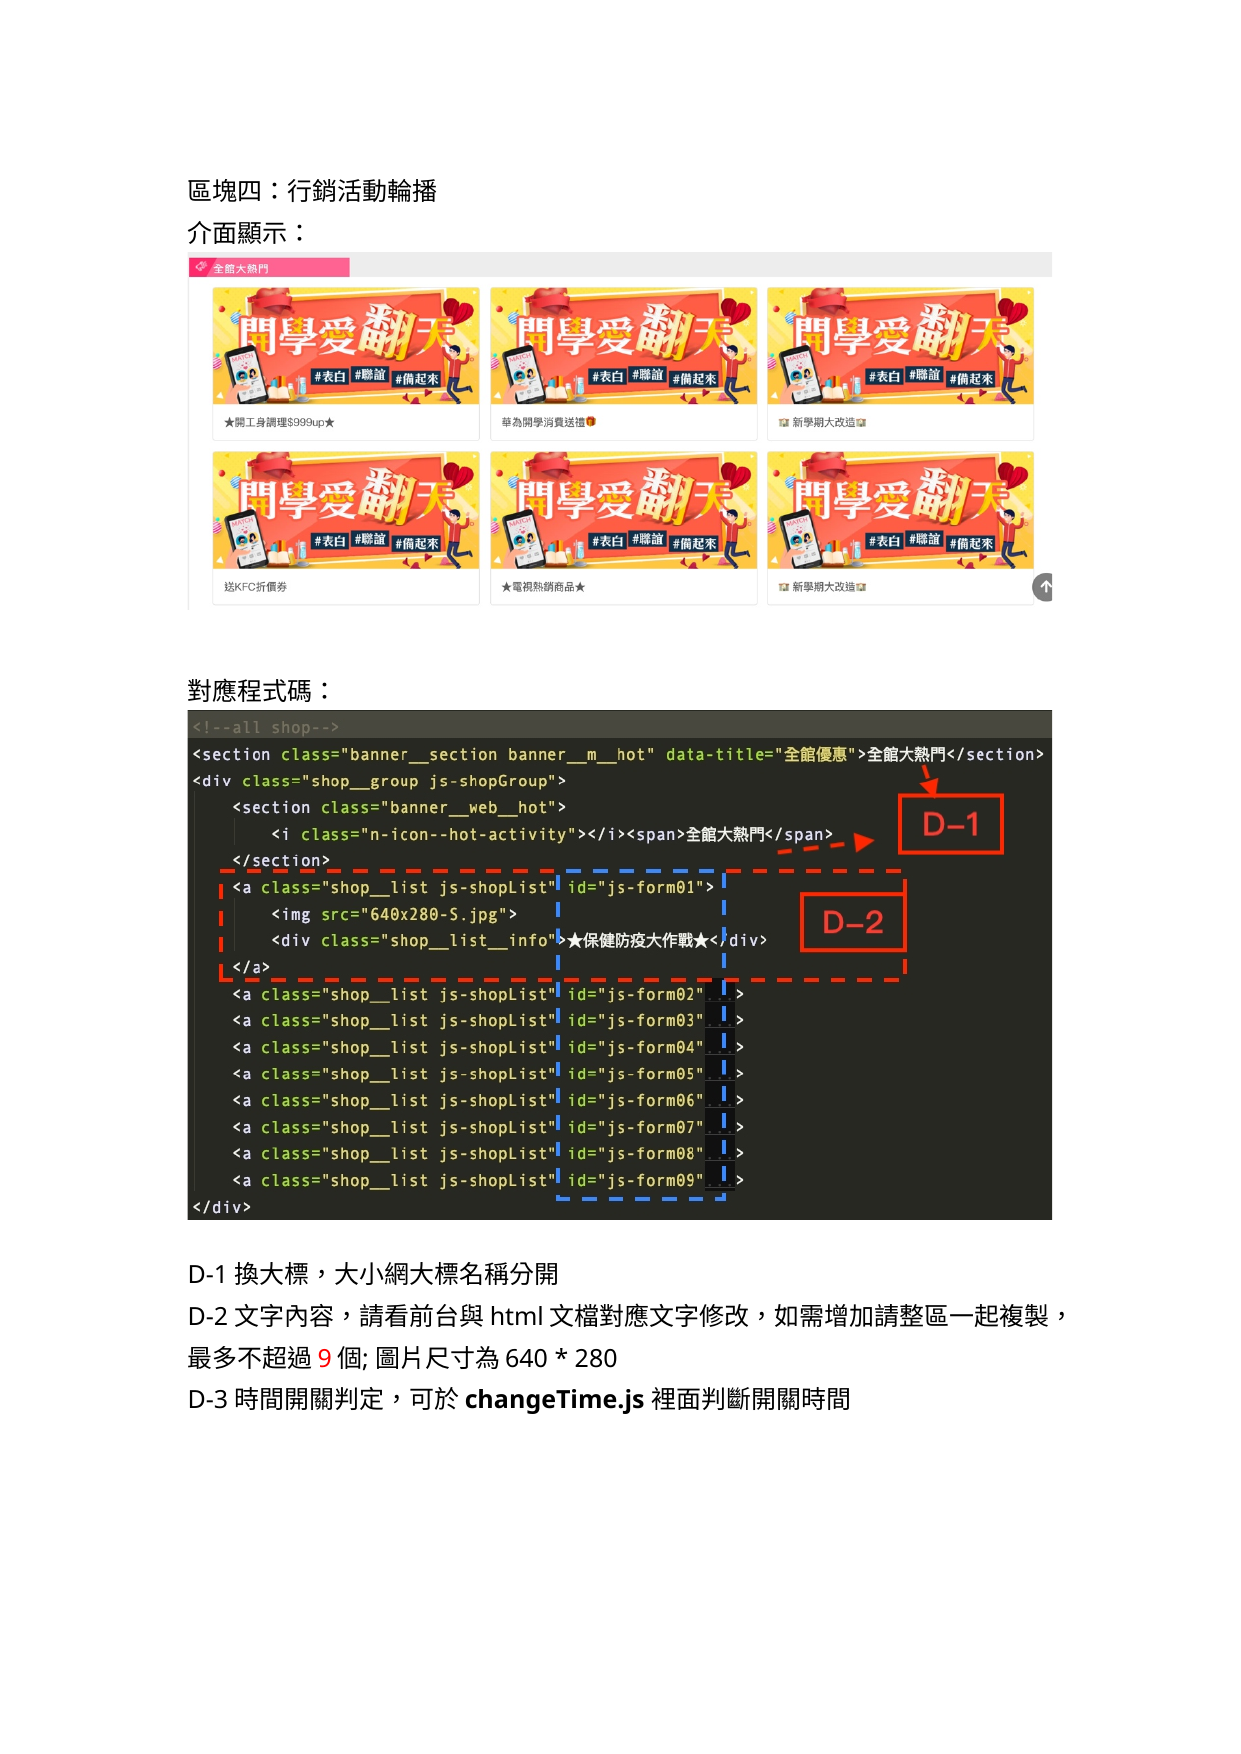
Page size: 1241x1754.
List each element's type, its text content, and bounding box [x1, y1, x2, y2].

text 介面顯示： [187, 210, 1053, 252]
text D-1 換大標，大小網大標名稱分開 [187, 1252, 1053, 1294]
text 對應程式碼： [187, 669, 1053, 710]
text D-2 文字內容，請看前台與html文檔對應文字修改，如需增加請整區一起複製，最多不超過9個; 圖片尺寸為640 * 280 [187, 1294, 1053, 1377]
picture [187, 252, 1053, 610]
text D-3 時間開關判定，可於changeTime.js 裡面判斷開關時間 [187, 1377, 1053, 1419]
picture [187, 710, 1053, 1220]
text 區塊四：行銷活動輪播 [187, 169, 1053, 210]
